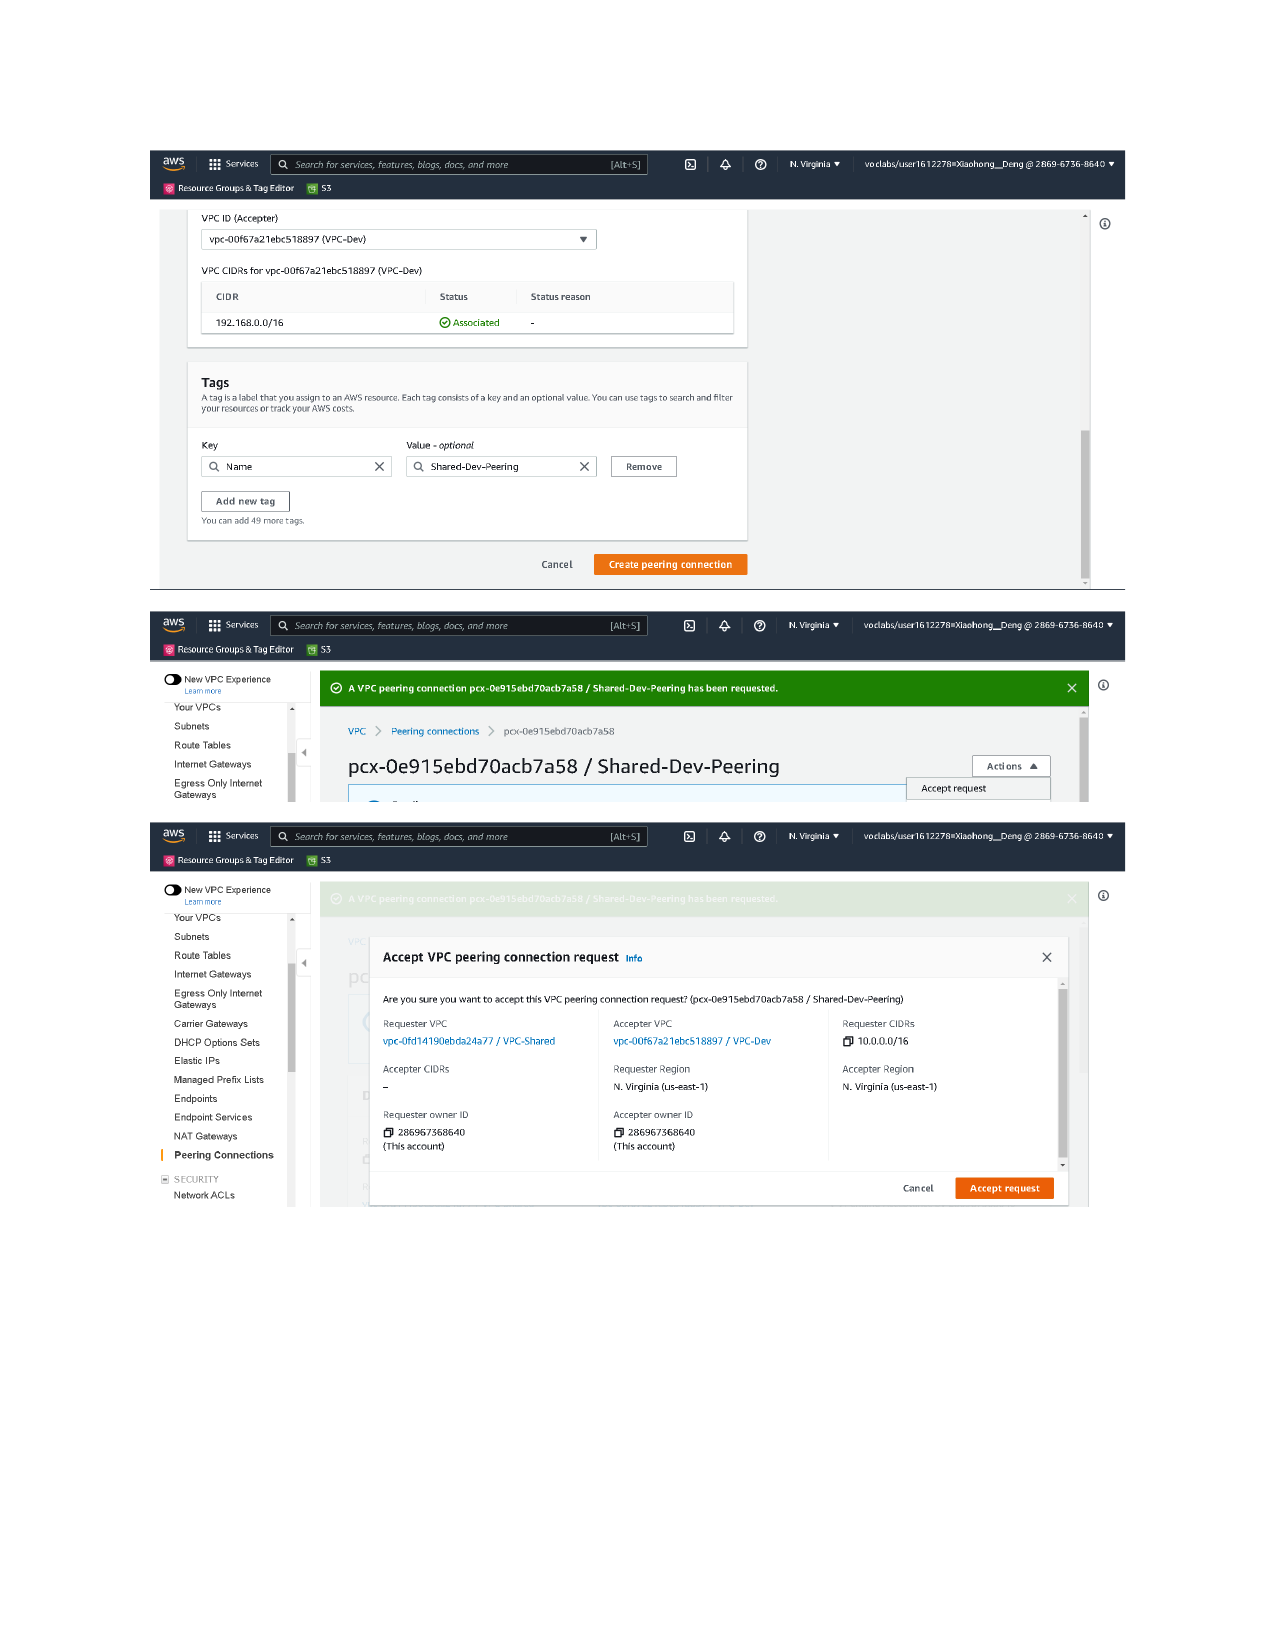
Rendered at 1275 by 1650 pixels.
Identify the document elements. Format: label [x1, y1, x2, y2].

picture [150, 608, 1125, 802]
picture [150, 150, 1125, 590]
picture [150, 820, 1125, 1207]
